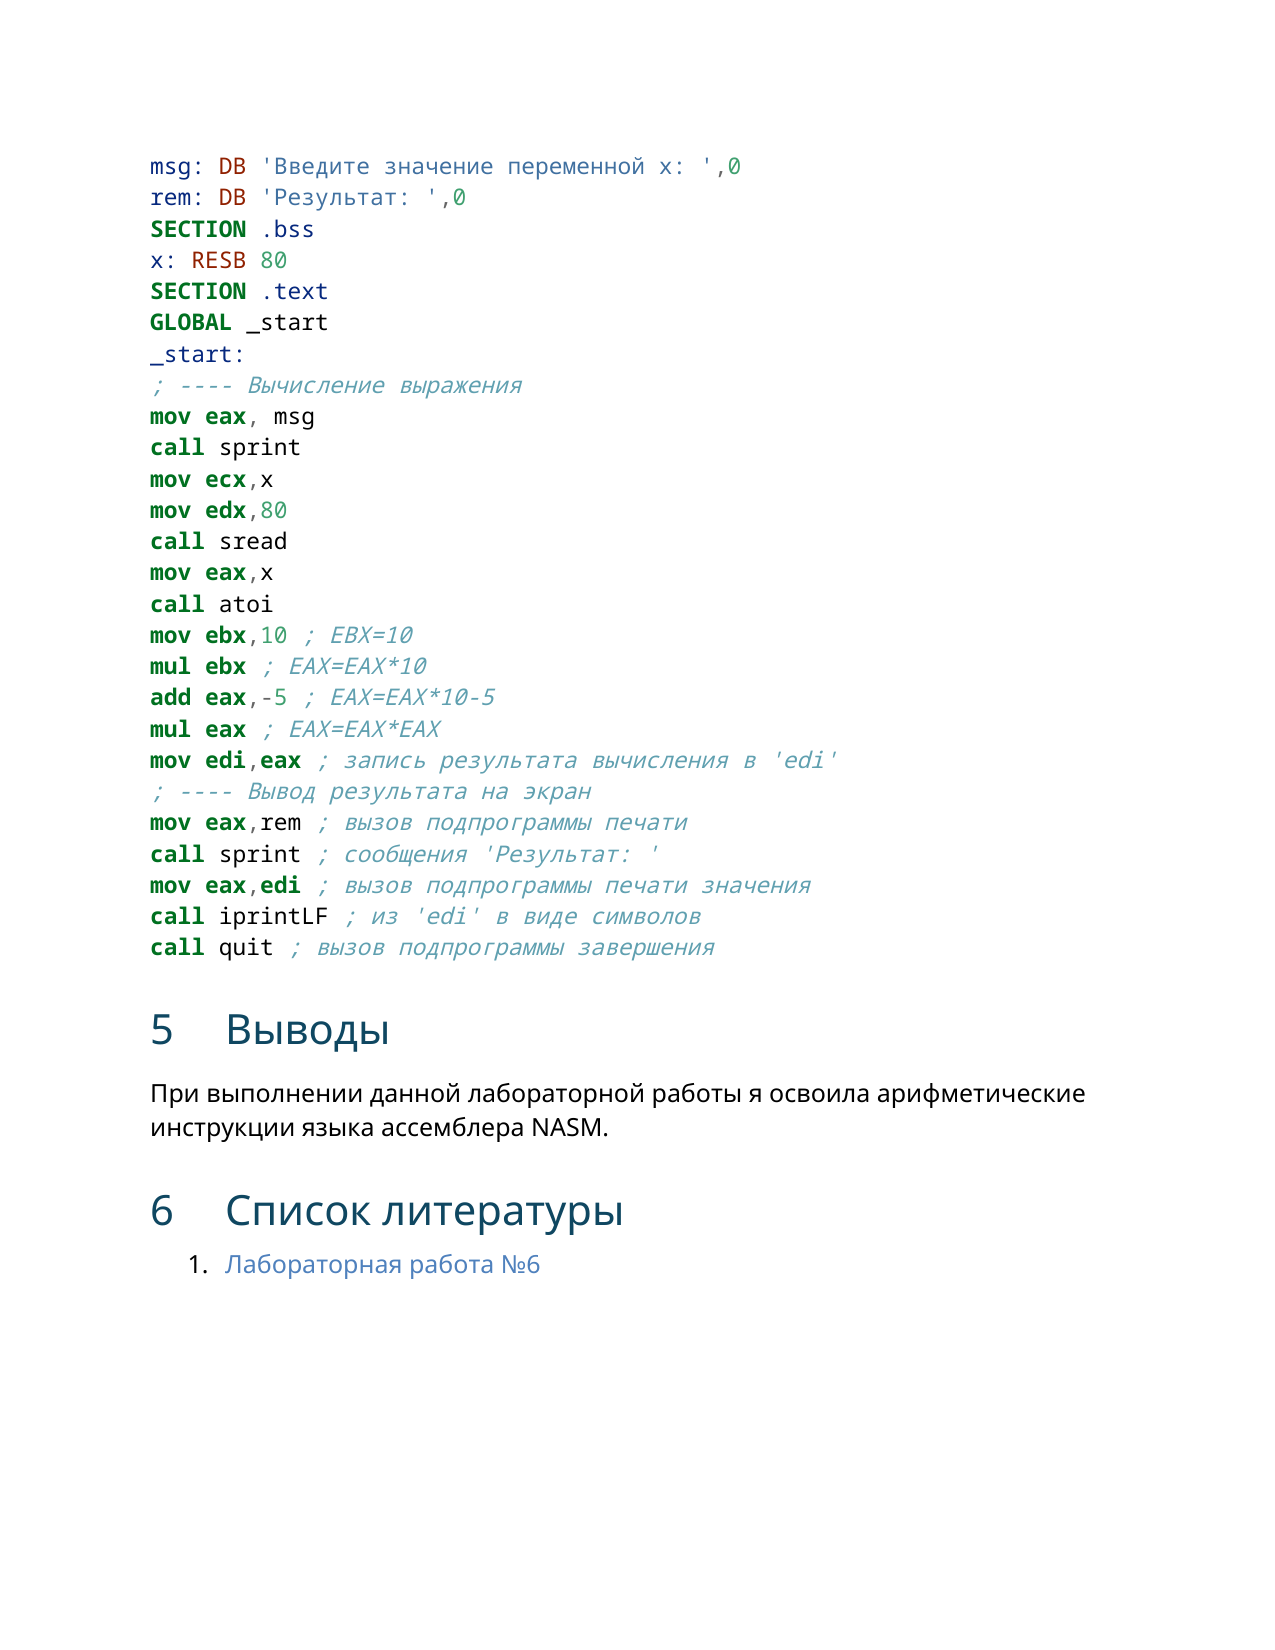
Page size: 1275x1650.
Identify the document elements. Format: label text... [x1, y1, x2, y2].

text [150, 150, 1125, 962]
text При выполнении данной лабораторной работы я освоила арифметические инструкции языка ассемблера NASM. [150, 1076, 1125, 1144]
subtitle 5 Выводы [150, 1000, 1125, 1057]
list Лабораторная работа №6 [187, 1246, 1125, 1280]
subtitle 6 Список литературы [150, 1181, 1125, 1238]
